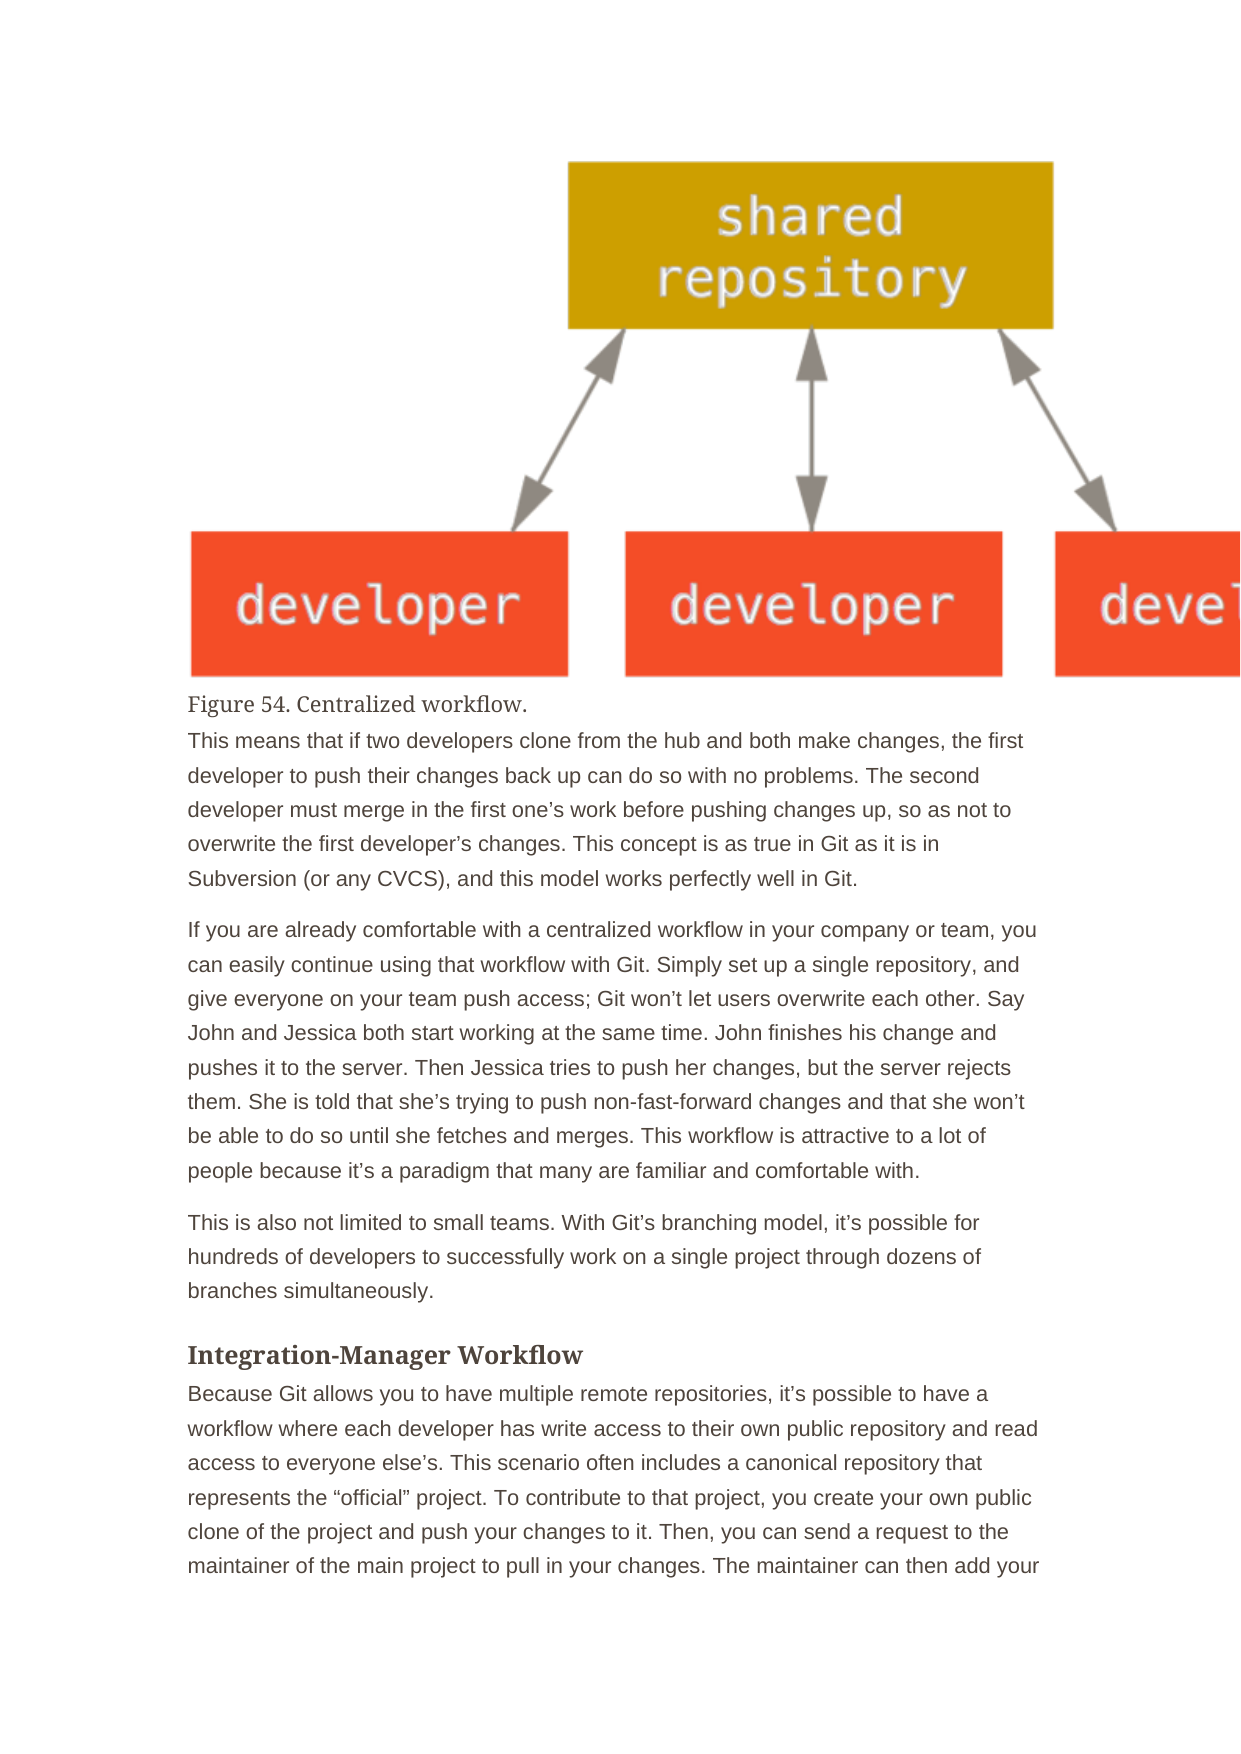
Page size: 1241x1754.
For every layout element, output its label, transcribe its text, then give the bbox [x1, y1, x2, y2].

text If you are already comfortable with a centralized workflow in your company or team, you can easily continue using that workflow with Git. Simply set up a single repository, and give everyone on your team push access; Git won’t let users overwrite each other. Say John and Jessica both start working at the same time. John finishes his change and pushes it to the server. Then Jessica tries to push her changes, but the server rejects them. She is told that she’s trying to push non-fast-forward changes and that she won’t be able to do so until she fetches and merges. This workflow is attractive to a lot of people because it’s a paradigm that many are familiar and comfortable with. [187, 908, 1053, 1183]
text This is also not limited to small teams. With Git’s branching model, it’s possible for hundreds of developers to successfully work on a single project through dozens of branches simultaneously. [187, 1200, 1053, 1303]
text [187, 1372, 1053, 1578]
picture [187, 150, 1241, 690]
text Figure 54. Centralized workflow. [187, 690, 1053, 719]
text This means that if two developers clone from the hub and both make changes, the first developer to push their changes back up can do so with no problems. The second developer must merge in the first one’s work before pushing changes up, so as not to overwrite the first developer’s changes. This concept is as true in Git as it is in Subversion (or any CVCS), and this model works perfectly well in Git. [187, 719, 1053, 891]
text Integration-Manager Workflow [187, 1321, 1053, 1372]
